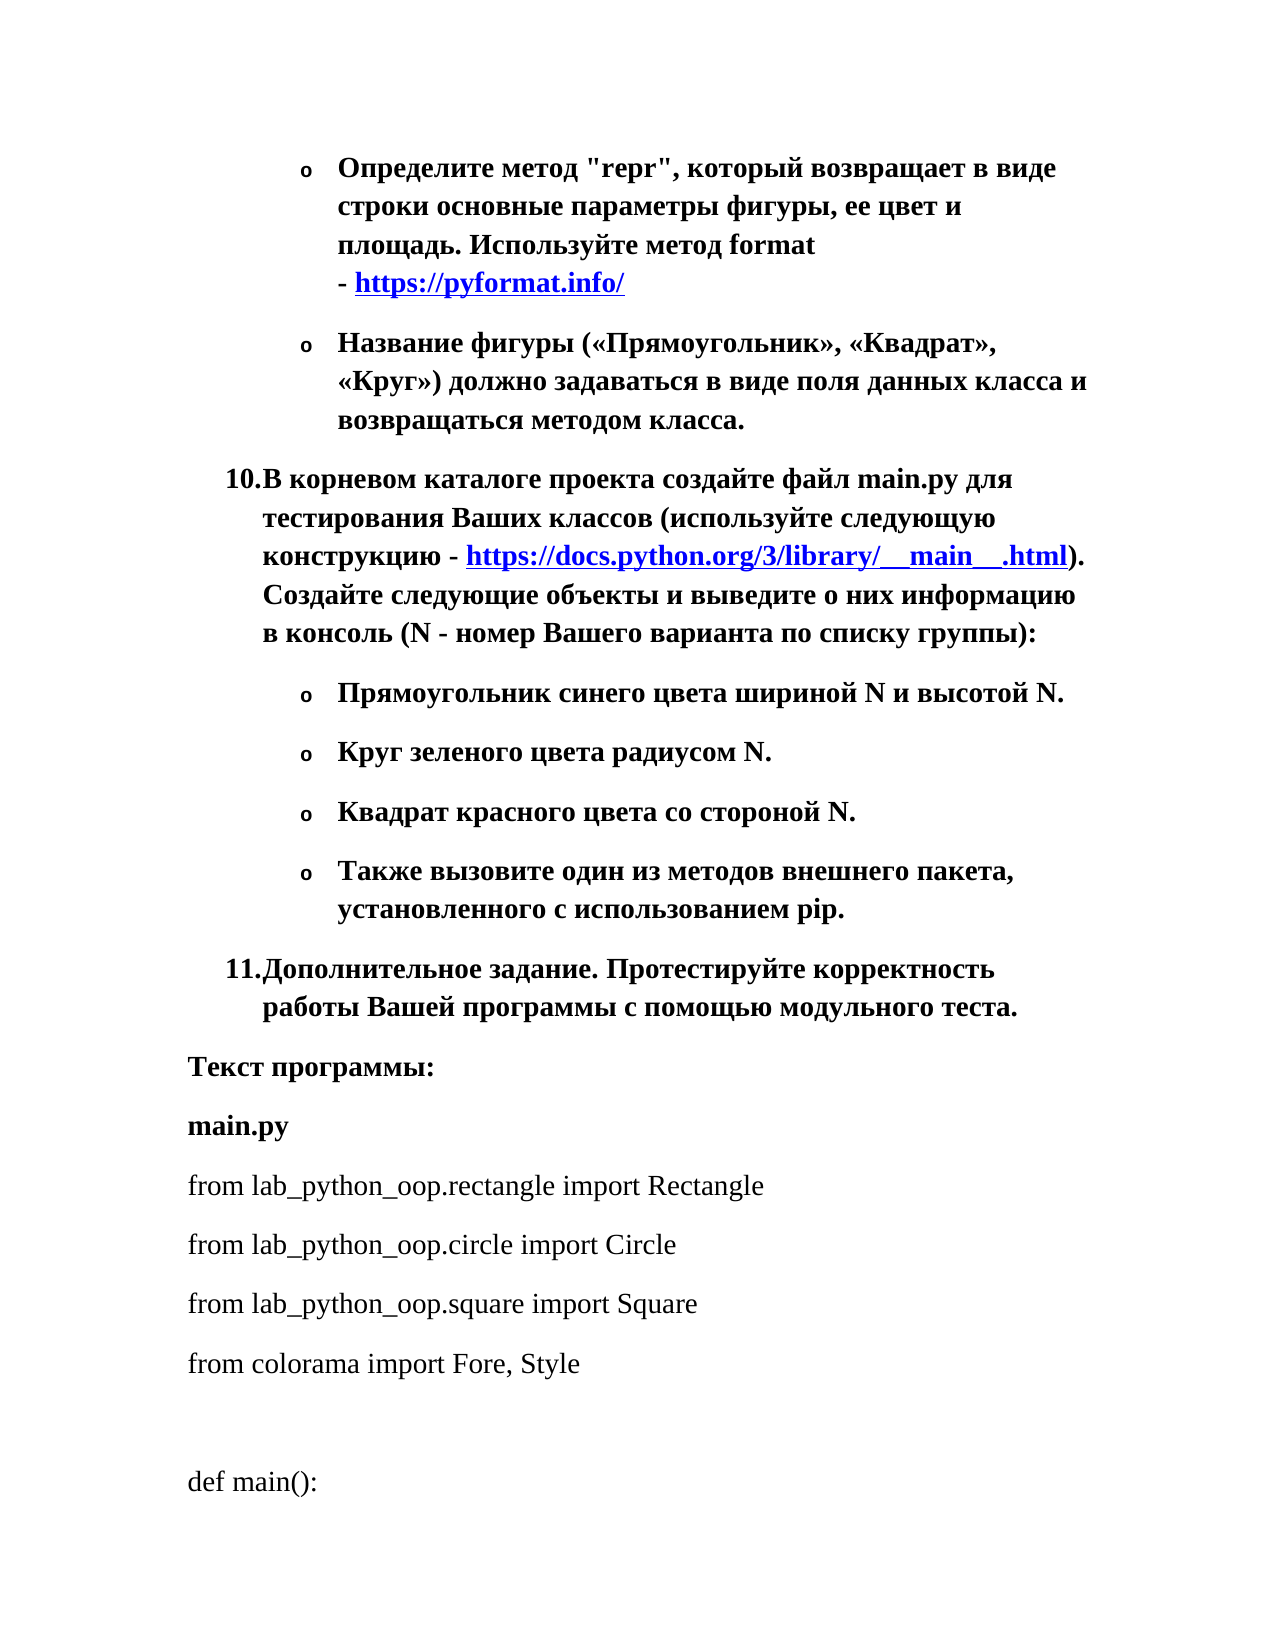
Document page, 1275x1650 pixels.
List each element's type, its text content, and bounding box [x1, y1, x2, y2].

text main.py [187, 1108, 1087, 1142]
list Название фигуры («Прямоугольник», «Квадрат», «Круг») должно задаваться в виде поля данных класса и возвращаться методом класса. [300, 325, 1087, 436]
text from lab_python_oop.square import Square [187, 1286, 1087, 1320]
list Определите метод "repr", который возвращает в виде строки основные параметры фигуры, ее цвет и площадь. Используйте метод format - https://pyformat.info/ [300, 150, 1087, 299]
list В корневом каталоге проекта создайте файл main.py для тестирования Ваших классов (используйте следующую конструкцию - https://docs.python.org/3/library/__main__.html). Создайте следующие объекты и выведите о них информацию в консоль (N - номер Вашего варианта по списку группы): [225, 461, 1087, 649]
list Дополнительное задание. Протестируйте корректность работы Вашей программы с помощью модульного теста. [225, 951, 1087, 1023]
list Квадрат красного цвета со стороной N. [300, 794, 1087, 827]
text from lab_python_oop.rectangle import Rectangle [187, 1168, 1087, 1201]
list Также вызовите один из методов внешнего пакета, установленного с использованием pip. [300, 853, 1087, 925]
list Круг зеленого цвета радиусом N. [300, 734, 1087, 768]
text from colorama import Fore, Style [187, 1346, 1087, 1379]
list Прямоугольник синего цвета шириной N и высотой N. [300, 675, 1087, 708]
text from lab_python_oop.circle import Circle [187, 1227, 1087, 1261]
text def main(): [187, 1464, 1087, 1498]
text Текст программы: [187, 1049, 1087, 1082]
